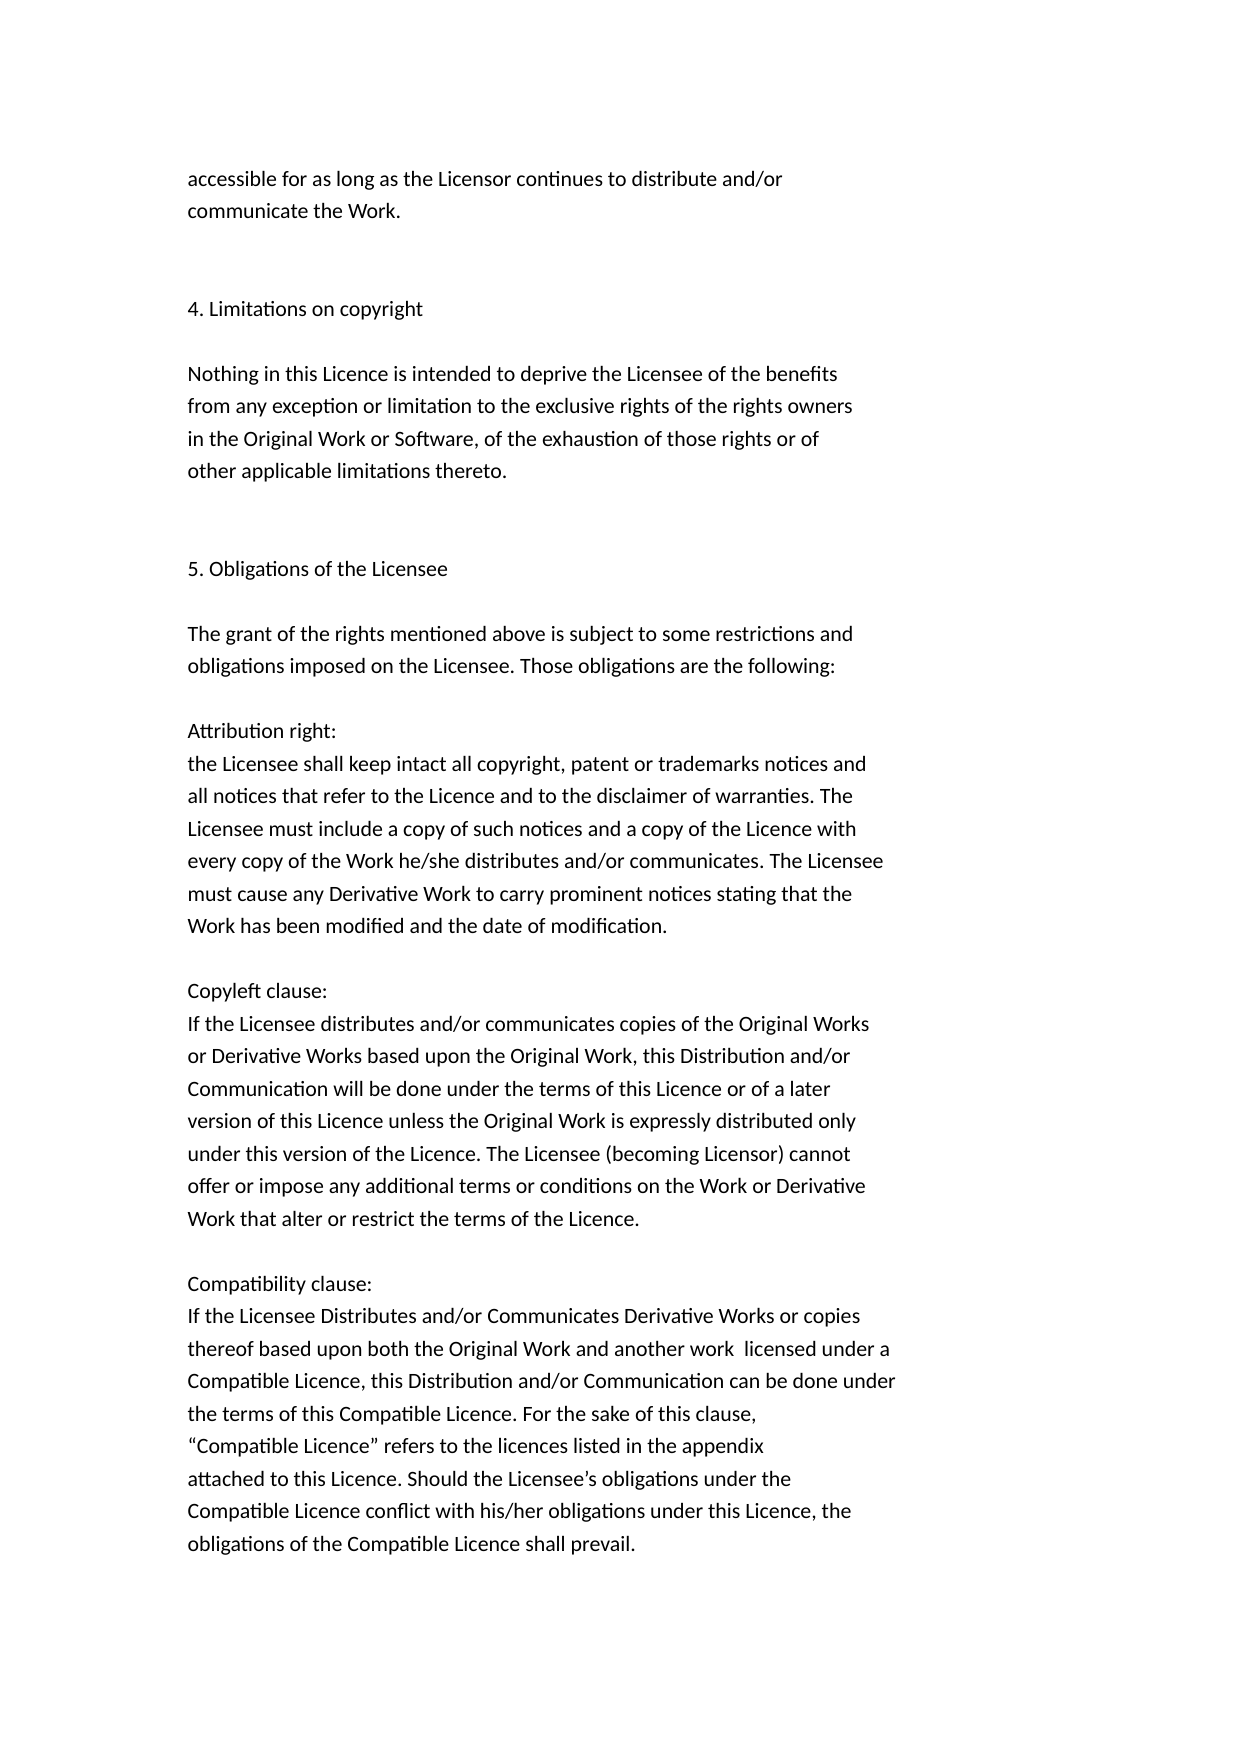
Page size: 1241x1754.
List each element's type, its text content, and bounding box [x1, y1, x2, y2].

text accessible for as long as the Licensor continues to distribute and/or [187, 162, 1053, 194]
text version of this Licence unless the Original Work is expressly distributed only [187, 1104, 1053, 1137]
text all notices that refer to the Licence and to the disclaimer of warranties. The [187, 779, 1053, 812]
text offer or impose any additional terms or conditions on the Work or Derivative [187, 1169, 1053, 1202]
text attached to this Licence. Should the Licensee’s obligations under the [187, 1462, 1053, 1494]
text The grant of the rights mentioned above is subject to some restrictions and [187, 617, 1053, 649]
text If the Licensee Distributes and/or Communicates Derivative Works or copies [187, 1299, 1053, 1332]
text obligations of the Compatible Licence shall prevail. [187, 1527, 1053, 1559]
text Nothing in this Licence is intended to deprive the Licensee of the benefits [187, 357, 1053, 389]
text the terms of this Compatible Licence. For the sake of this clause, [187, 1397, 1053, 1429]
text Compatibility clause: [187, 1267, 1053, 1299]
text Work that alter or restrict the terms of the Licence. [187, 1202, 1053, 1234]
text Attribution right: [187, 714, 1053, 747]
text 4. Limitations on copyright [187, 292, 1053, 324]
text “Compatible Licence” refers to the licences listed in the appendix [187, 1429, 1053, 1462]
text 5. Obligations of the Licensee [187, 552, 1053, 584]
text Compatible Licence, this Distribution and/or Communication can be done under [187, 1364, 1053, 1397]
text obligations imposed on the Licensee. Those obligations are the following: [187, 649, 1053, 682]
text under this version of the Licence. The Licensee (becoming Licensor) cannot [187, 1137, 1053, 1169]
text Compatible Licence conflict with his/her obligations under this Licence, the [187, 1494, 1053, 1527]
text Work has been modified and the date of modification. [187, 909, 1053, 942]
text Licensee must include a copy of such notices and a copy of the Licence with [187, 812, 1053, 844]
text every copy of the Work he/she distributes and/or communicates. The Licensee [187, 844, 1053, 877]
text If the Licensee distributes and/or communicates copies of the Original Works [187, 1007, 1053, 1039]
text the Licensee shall keep intact all copyright, patent or trademarks notices and [187, 747, 1053, 779]
text from any exception or limitation to the exclusive rights of the rights owners [187, 389, 1053, 422]
text in the Original Work or Software, of the exhaustion of those rights or of [187, 422, 1053, 454]
text communicate the Work. [187, 194, 1053, 227]
text Copyleft clause: [187, 974, 1053, 1007]
text Communication will be done under the terms of this Licence or of a later [187, 1072, 1053, 1104]
text or Derivative Works based upon the Original Work, this Distribution and/or [187, 1039, 1053, 1072]
text must cause any Derivative Work to carry prominent notices stating that the [187, 877, 1053, 909]
text thereof based upon both the Original Work and another work licensed under a [187, 1332, 1053, 1364]
text other applicable limitations thereto. [187, 454, 1053, 487]
